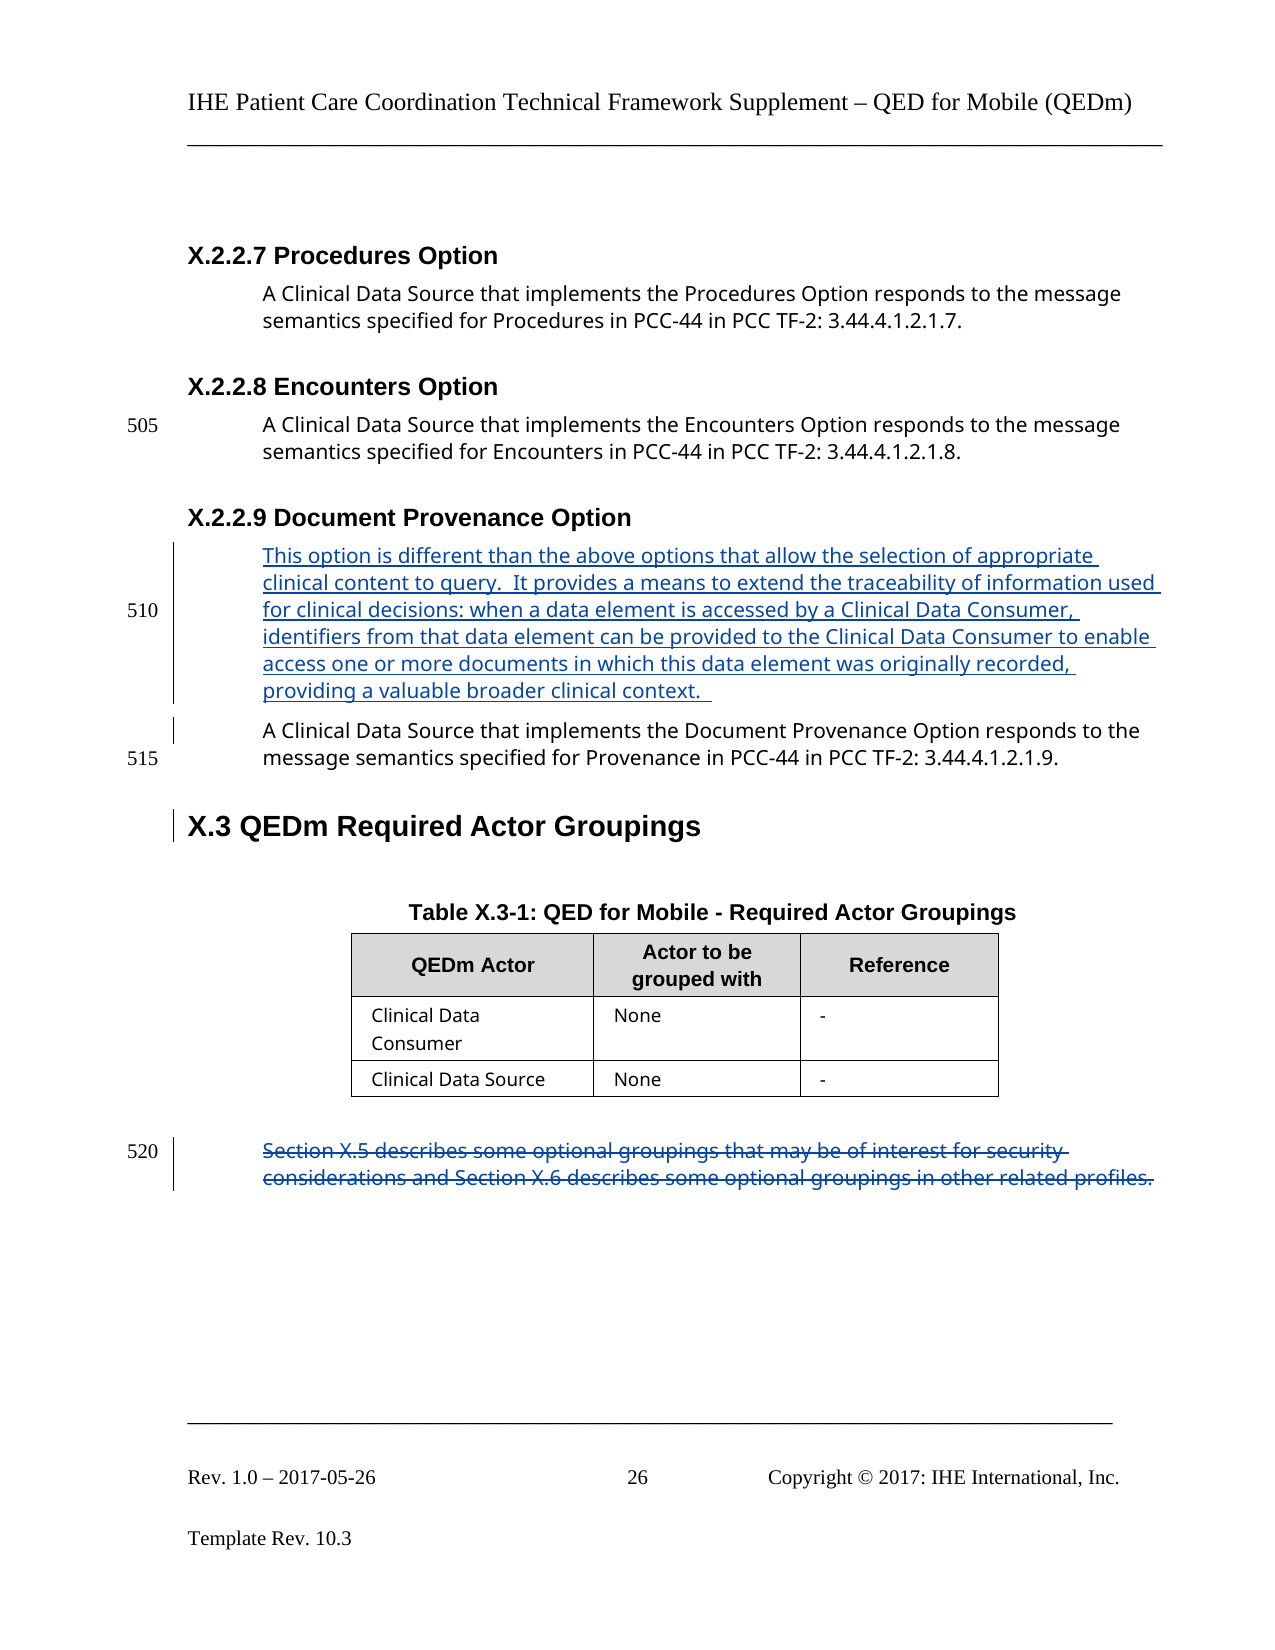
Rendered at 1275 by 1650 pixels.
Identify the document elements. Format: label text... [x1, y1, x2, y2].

table_cell Clinical Data Source [352, 1061, 593, 1096]
table_cell Clinical Data Consumer [352, 997, 593, 1059]
text A Clinical Data Source that implements the Procedures Option responds to the message semantics specified for Procedures in PCC-44 in PCC TF-2: 3.44.4.1.2.1.7. [262, 280, 1162, 334]
table_cell - [801, 997, 998, 1059]
table_header Reference [801, 934, 998, 996]
table_header Actor to be grouped with [594, 934, 800, 996]
subtitle X.2.2.7 Procedures Option [187, 241, 1162, 269]
table_header QEDm Actor [352, 934, 593, 996]
text A Clinical Data Source that implements the Encounters Option responds to the message semantics specified for Encounters in PCC-44 in PCC TF-2: 3.44.4.1.2.1.8. [262, 411, 1162, 465]
title Table X.3-1: QED for Mobile - Required Actor Groupings [262, 899, 1162, 926]
table_cell None [594, 1061, 800, 1096]
subtitle X.2.2.8 Encounters Option [187, 372, 1162, 400]
subtitle X.2.2.9 Document Provenance Option [187, 503, 1162, 531]
subtitle X.3 QEDm Required Actor Groupings [187, 808, 1162, 842]
table_cell None [594, 997, 800, 1059]
text A Clinical Data Source that implements the Document Provenance Option responds to the message semantics specified for Provenance in PCC-44 in PCC TF-2: 3.44.4.1.2.1.9. [262, 717, 1162, 771]
table_cell - [801, 1061, 998, 1096]
